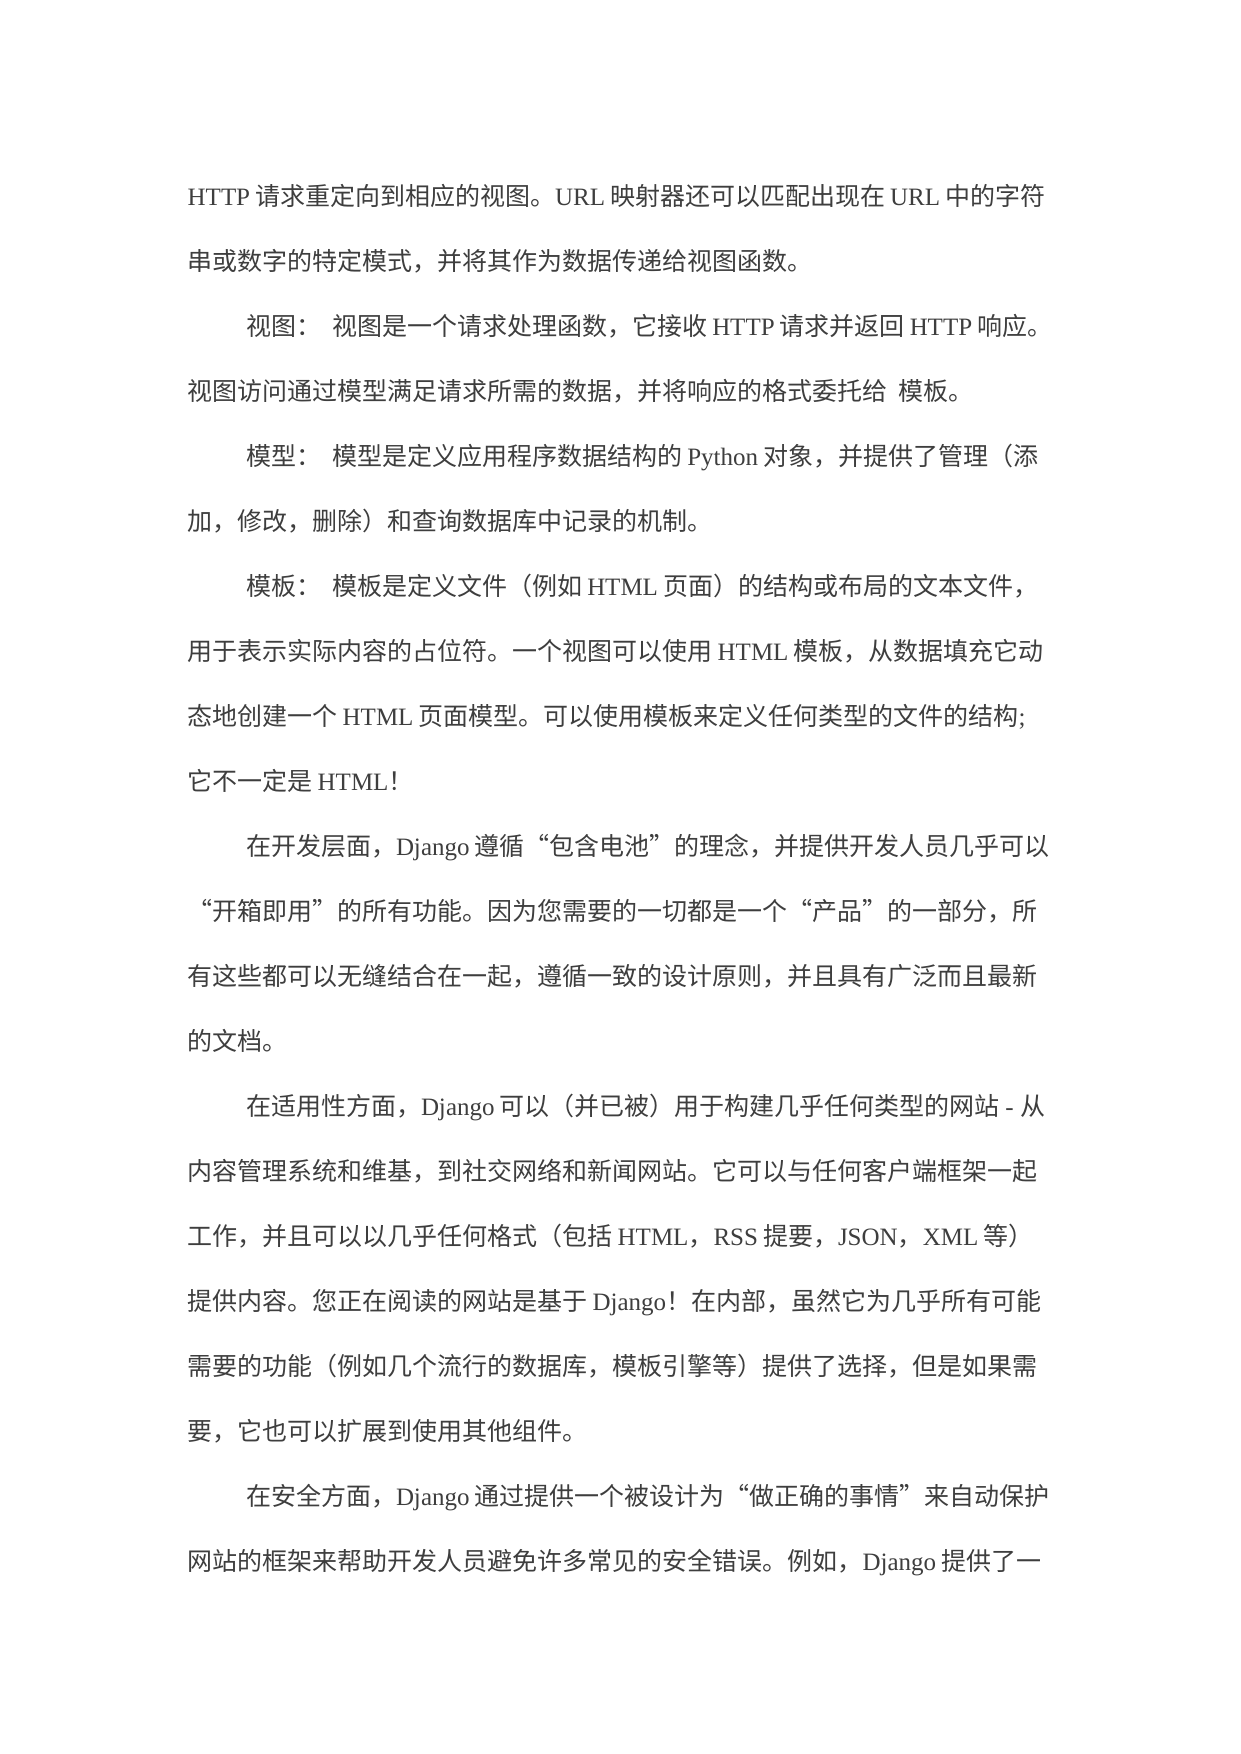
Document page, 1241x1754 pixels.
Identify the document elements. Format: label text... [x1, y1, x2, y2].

text 在适用性方面，Django可以（并已被）用于构建几乎任何类型的网站 - 从内容管理系统和维基，到社交网络和新闻网站。它可以与任何客户端框架一起工作，并且可以以几乎任何格式（包括HTML，RSS提要，JSON，XML等）提供内容。您正在阅读的网站是基于Django！在内部，虽然它为几乎所有可能需要的功能（例如几个流行的数据库，模板引擎等）提供了选择，但是如果需要，它也可以扩展到使用其他组件。 [187, 1072, 1053, 1462]
text 在开发层面，Django遵循“包含电池”的理念，并提供开发人员几乎可以“开箱即用”的所有功能。因为您需要的一切都是一个“产品”的一部分，所有这些都可以无缝结合在一起，遵循一致的设计原则，并且具有广泛而且最新的文档。 [187, 812, 1053, 1072]
text 模型： 模型是定义应用程序数据结构的Python对象，并提供了管理（添加，修改，删除）和查询数据库中记录的机制。 [187, 422, 1053, 552]
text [187, 162, 1053, 292]
text 视图： 视图是一个请求处理函数，它接收HTTP请求并返回HTTP响应。视图访问通过模型满足请求所需的数据，并将响应的格式委托给 模板。 [187, 292, 1053, 422]
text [187, 1462, 1053, 1592]
text 模板： 模板是定义文件（例如HTML页面）的结构或布局的文本文件，用于表示实际内容的占位符。一个视图可以使用HTML模板，从数据填充它动态地创建一个HTML页面模型。可以使用模板来定义任何类型的文件的结构; 它不一定是HTML！ [187, 552, 1053, 812]
